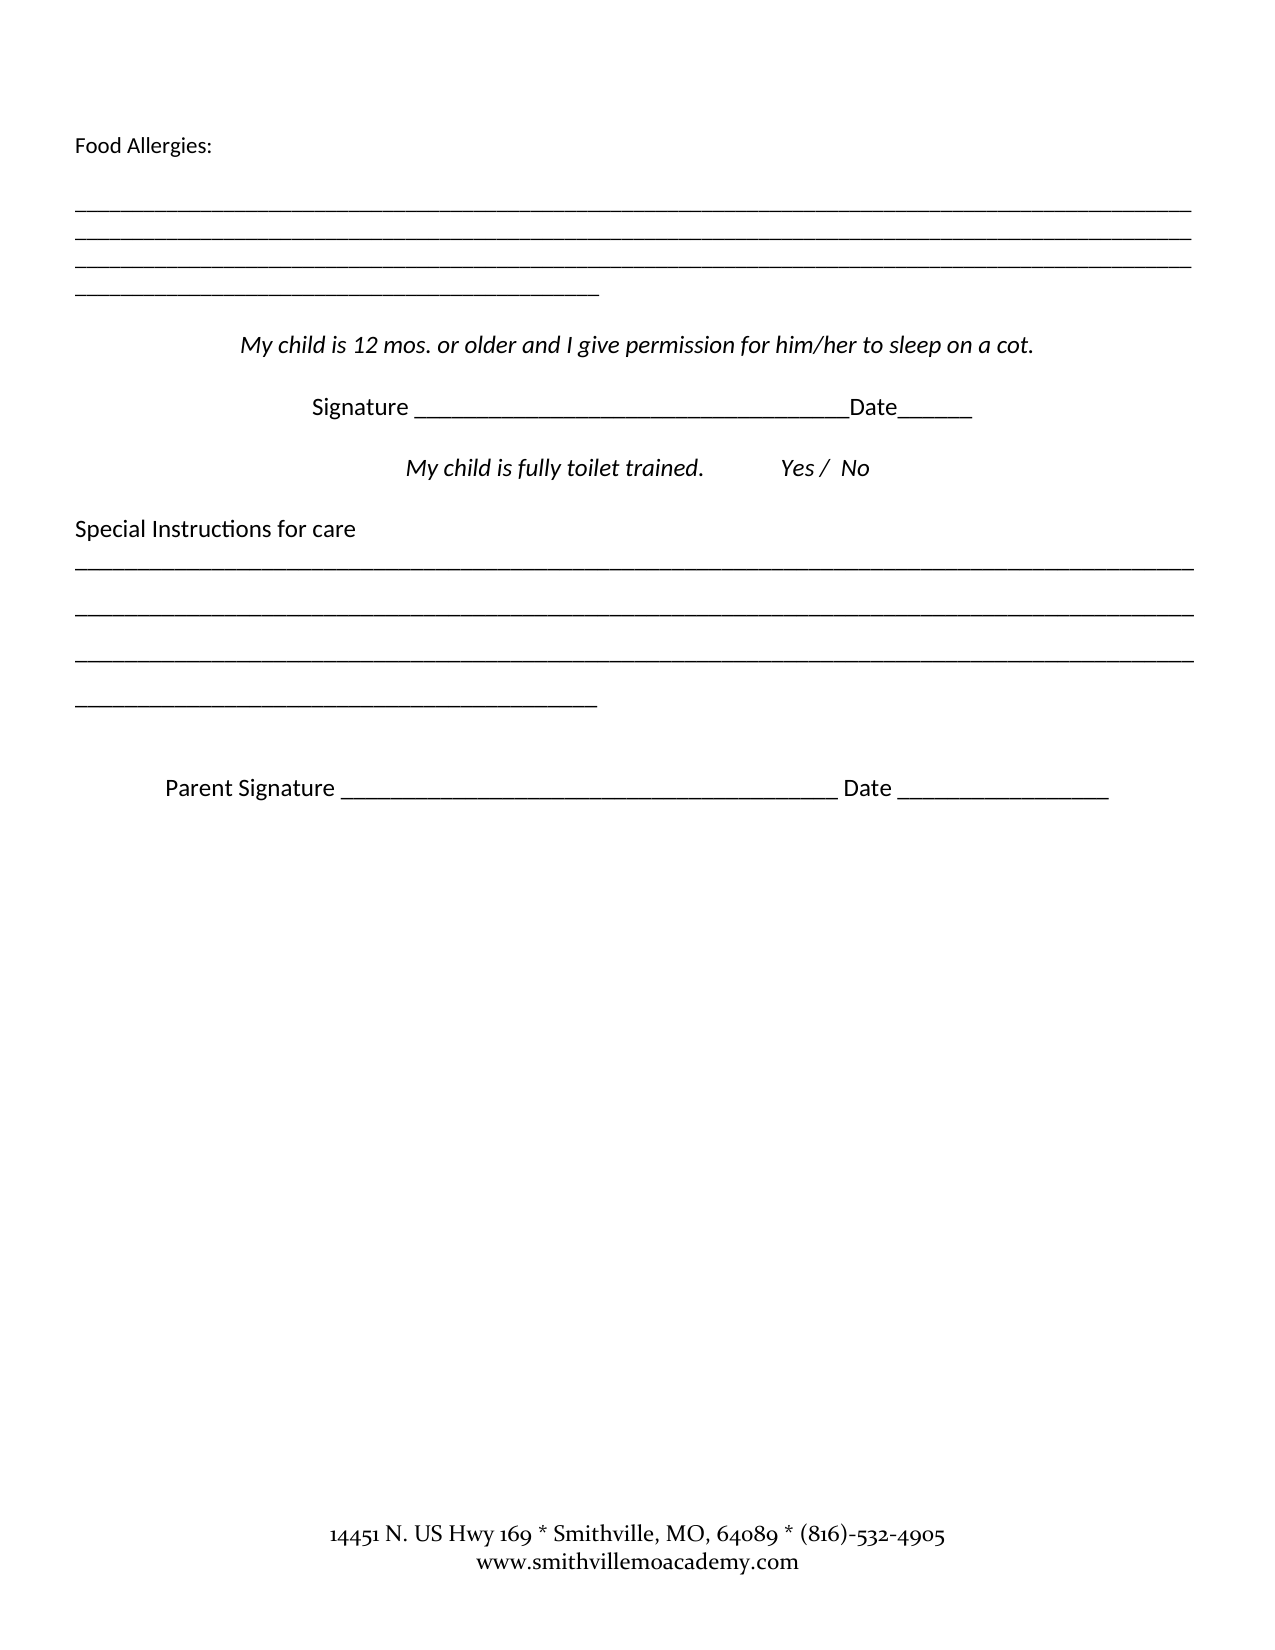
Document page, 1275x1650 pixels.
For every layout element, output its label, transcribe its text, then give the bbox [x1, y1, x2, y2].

text My child is 12 mos. or older and I give permission for him/her to sleep on a cot. [75, 330, 1200, 360]
text ____________________________________________________________________________________________________________________________________________________________________________________________________________________________________________________________________________________________________________________________________________________ [75, 187, 1200, 299]
text Signature ___________________________________Date______ [75, 391, 1209, 421]
text Food Allergies: [75, 131, 1200, 159]
text Parent Signature ________________________________________ Date _________________ [75, 772, 1200, 802]
text ________________________________________________________________________________________________________________________________________________________________________________________________________________________________________________________________________________________________________________________ [75, 543, 1200, 711]
text My child is fully toilet trained. Yes / No [75, 452, 1200, 482]
text Special Instructions for care [75, 513, 1200, 543]
